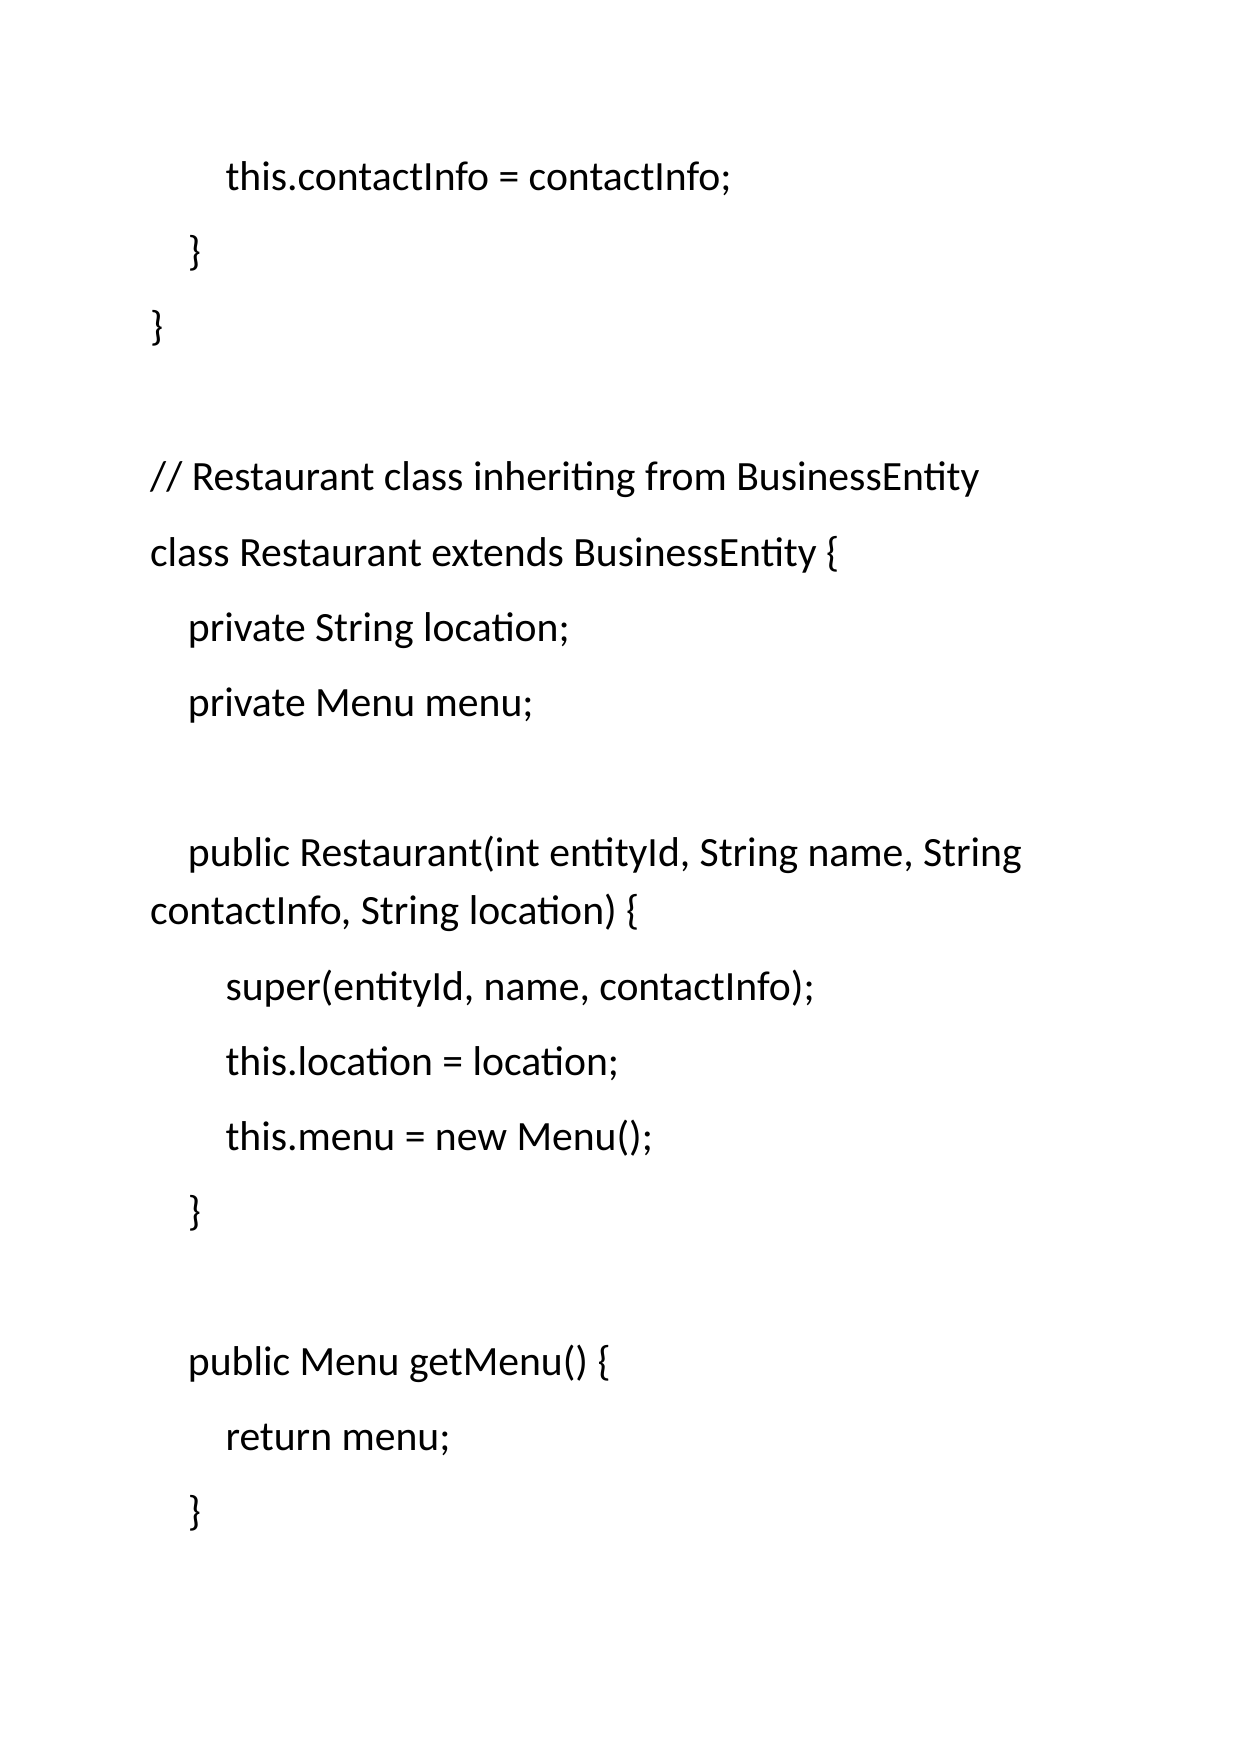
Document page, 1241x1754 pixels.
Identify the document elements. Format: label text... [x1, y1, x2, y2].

text return menu; [150, 1410, 1090, 1461]
text // Restaurant class inheriting from BusinessEntity [150, 450, 1090, 501]
text this.menu = new Menu(); [150, 1110, 1090, 1161]
text private Menu menu; [150, 676, 1090, 727]
text } [150, 225, 1090, 276]
text private String location; [150, 601, 1090, 651]
text } [150, 1485, 1090, 1536]
text public Menu getMenu() { [150, 1335, 1090, 1386]
text } [150, 300, 1090, 351]
text this.location = location; [150, 1034, 1090, 1085]
text class Restaurant extends BusinessEntity { [150, 526, 1090, 576]
text super(entityId, name, contactInfo); [150, 959, 1090, 1010]
text public Restaurant(int entityId, String name, String contactInfo, String location) { [150, 826, 1090, 935]
text this.contactInfo = contactInfo; [150, 150, 1090, 201]
text } [150, 1185, 1090, 1236]
